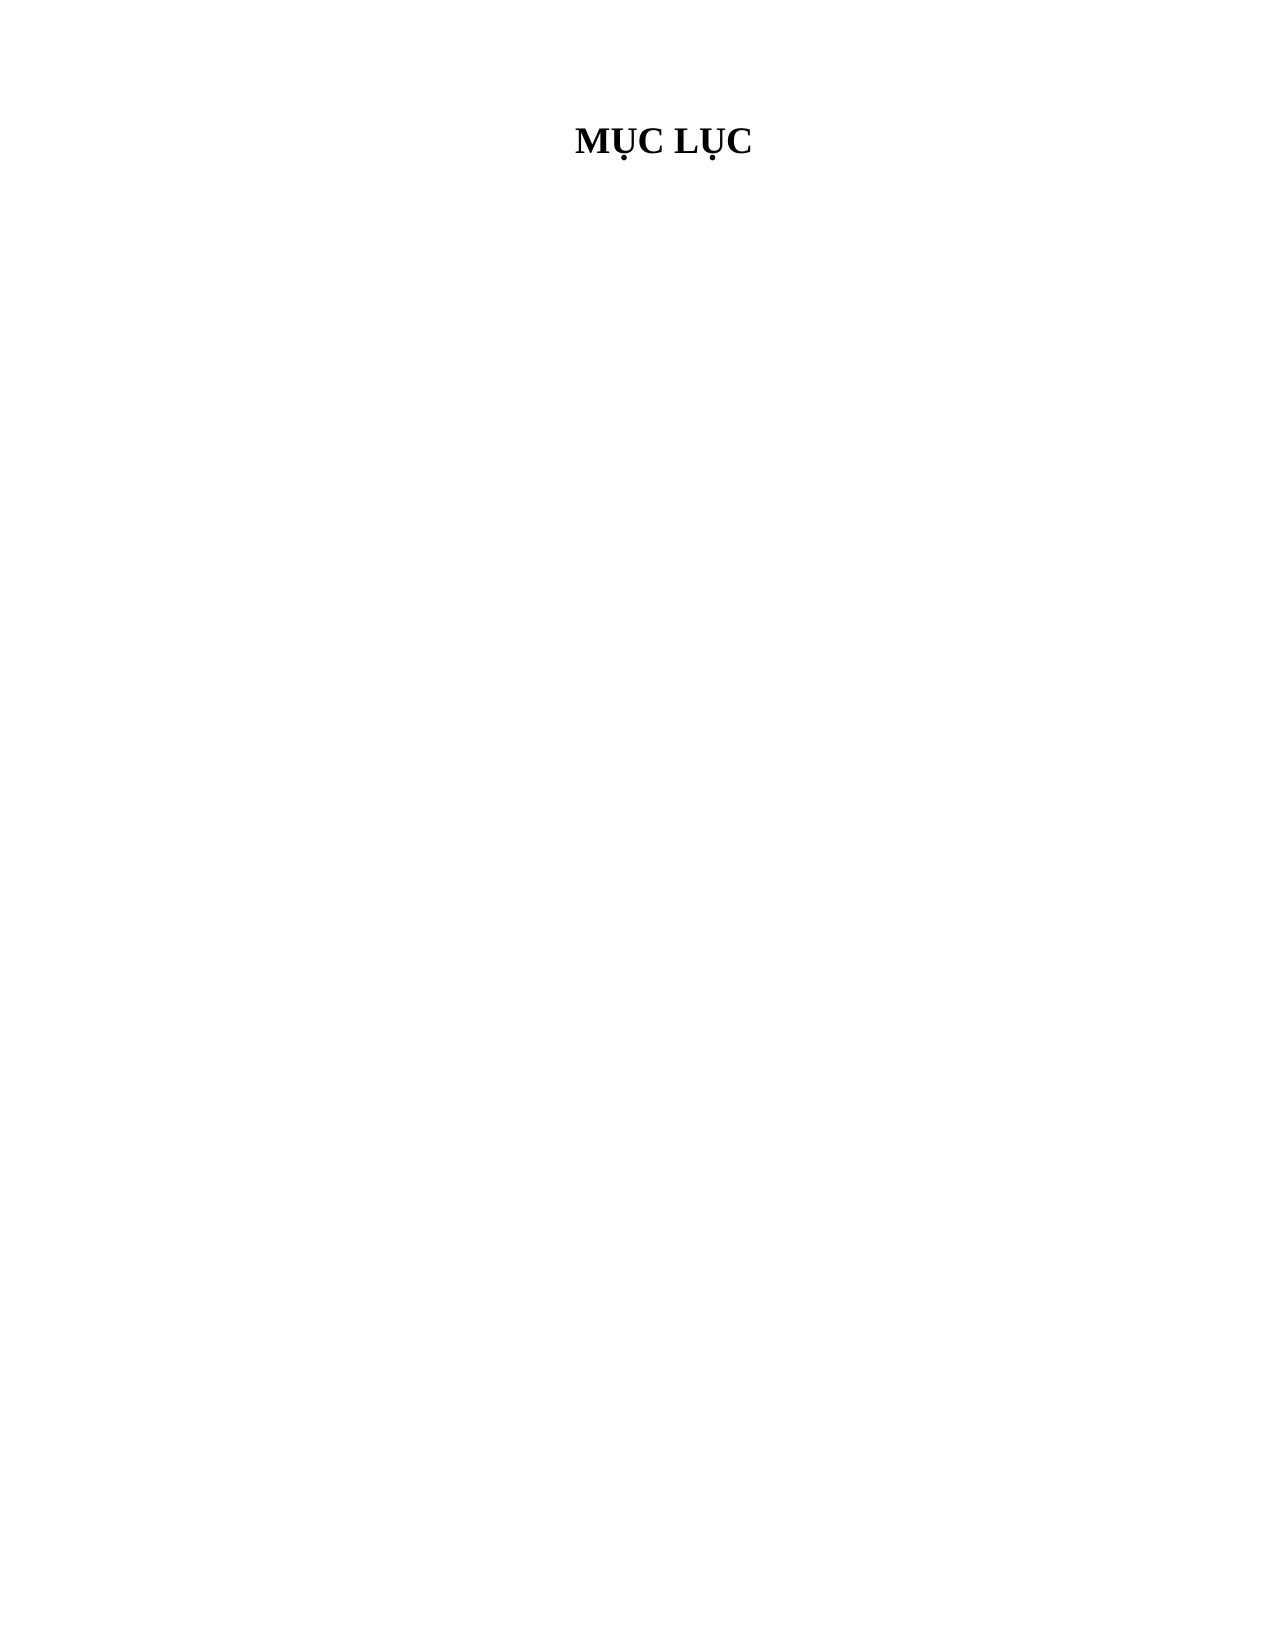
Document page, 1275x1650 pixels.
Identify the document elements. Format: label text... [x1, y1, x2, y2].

text MỤC LỤC [159, 118, 1169, 161]
